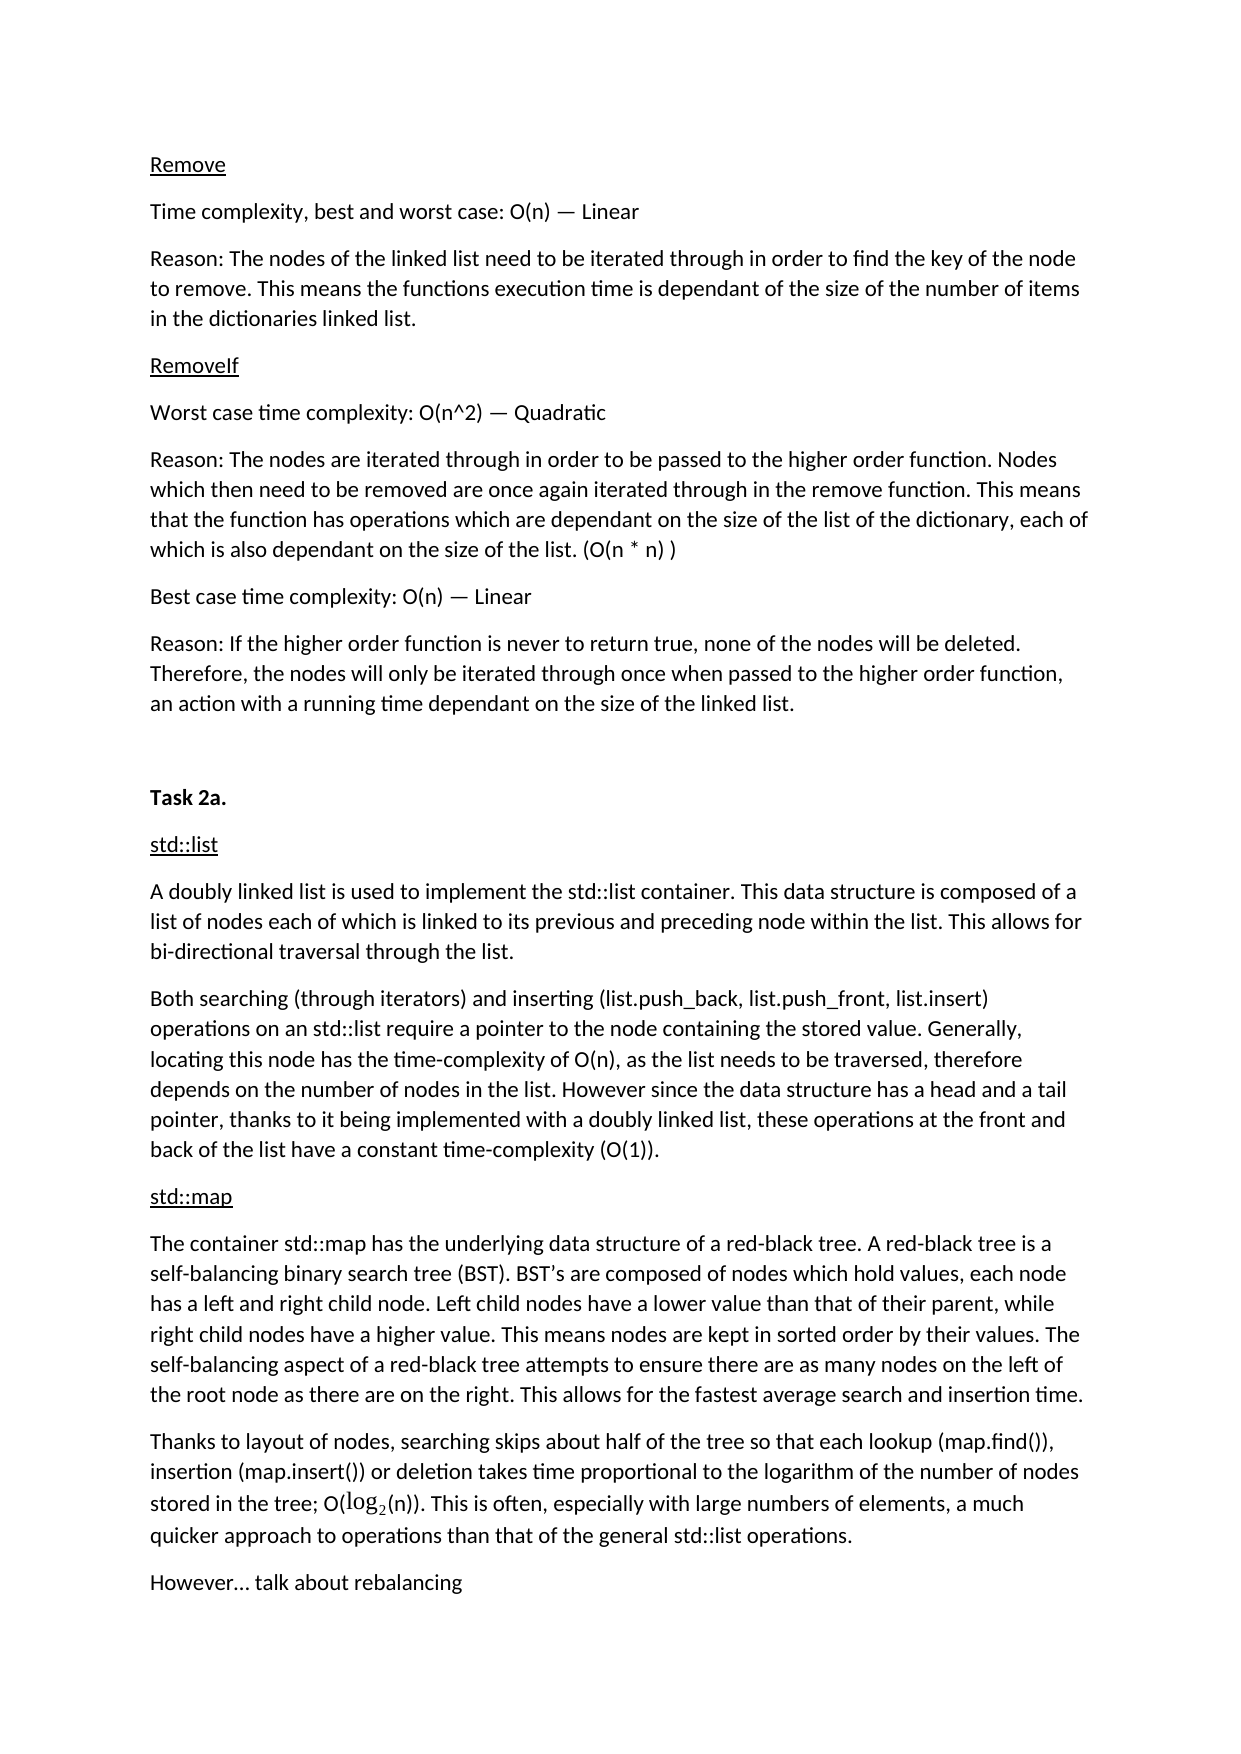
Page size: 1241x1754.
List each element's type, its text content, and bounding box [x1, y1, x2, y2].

text Reason: The nodes of the linked list need to be iterated through in order to find the key of the node to remove. This means the functions execution time is dependant of the size of the number of items in the dictionaries linked list. [150, 244, 1090, 332]
text A doubly linked list is used to implement the std::list container. This data structure is composed of a list of nodes each of which is linked to its previous and preceding node within the list. This allows for bi-directional traversal through the list. [150, 877, 1090, 966]
text Reason: The nodes are iterated through in order to be passed to the higher order function. Nodes which then need to be removed are once again iterated through in the remove function. This means that the function has operations which are dependant on the size of the list of the dictionary, each of which is also dependant on the size of the list. (O(n * n) ) [150, 445, 1090, 563]
text Remove [150, 150, 1090, 178]
text Worst case time complexity: O(n^2) — Quadratic [150, 398, 1090, 426]
text Reason: If the higher order function is never to return true, none of the nodes will be deleted. Therefore, the nodes will only be iterated through once when passed to the higher order function, an action with a running time dependant on the size of the linked list. [150, 629, 1090, 718]
text std::list [150, 830, 1090, 858]
text std::map [150, 1182, 1090, 1210]
text Thanks to layout of nodes, searching skips about half of the tree so that each lookup (map.find()), insertion (map.insert()) or deletion takes time proportional to the logarithm of the number of nodes stored in the tree; O((n)). This is often, especially with large numbers of elements, a much quicker approach to operations than that of the general std::list operations. [150, 1427, 1090, 1549]
text Time complexity, best and worst case: O(n) — Linear [150, 197, 1090, 225]
text However… talk about rebalancing [150, 1568, 1090, 1596]
text Task 2a. [150, 783, 1090, 811]
text Best case time complexity: O(n) — Linear [150, 582, 1090, 610]
text RemoveIf [150, 351, 1090, 379]
text Both searching (through iterators) and inserting (list.push_back, list.push_front, list.insert) operations on an std::list require a pointer to the node containing the stored value. Generally, locating this node has the time-complexity of O(n), as the list needs to be traversed, therefore depends on the number of nodes in the list. However since the data structure has a head and a tail pointer, thanks to it being implemented with a doubly linked list, these operations at the front and back of the list have a constant time-complexity (O(1)). [150, 984, 1090, 1163]
